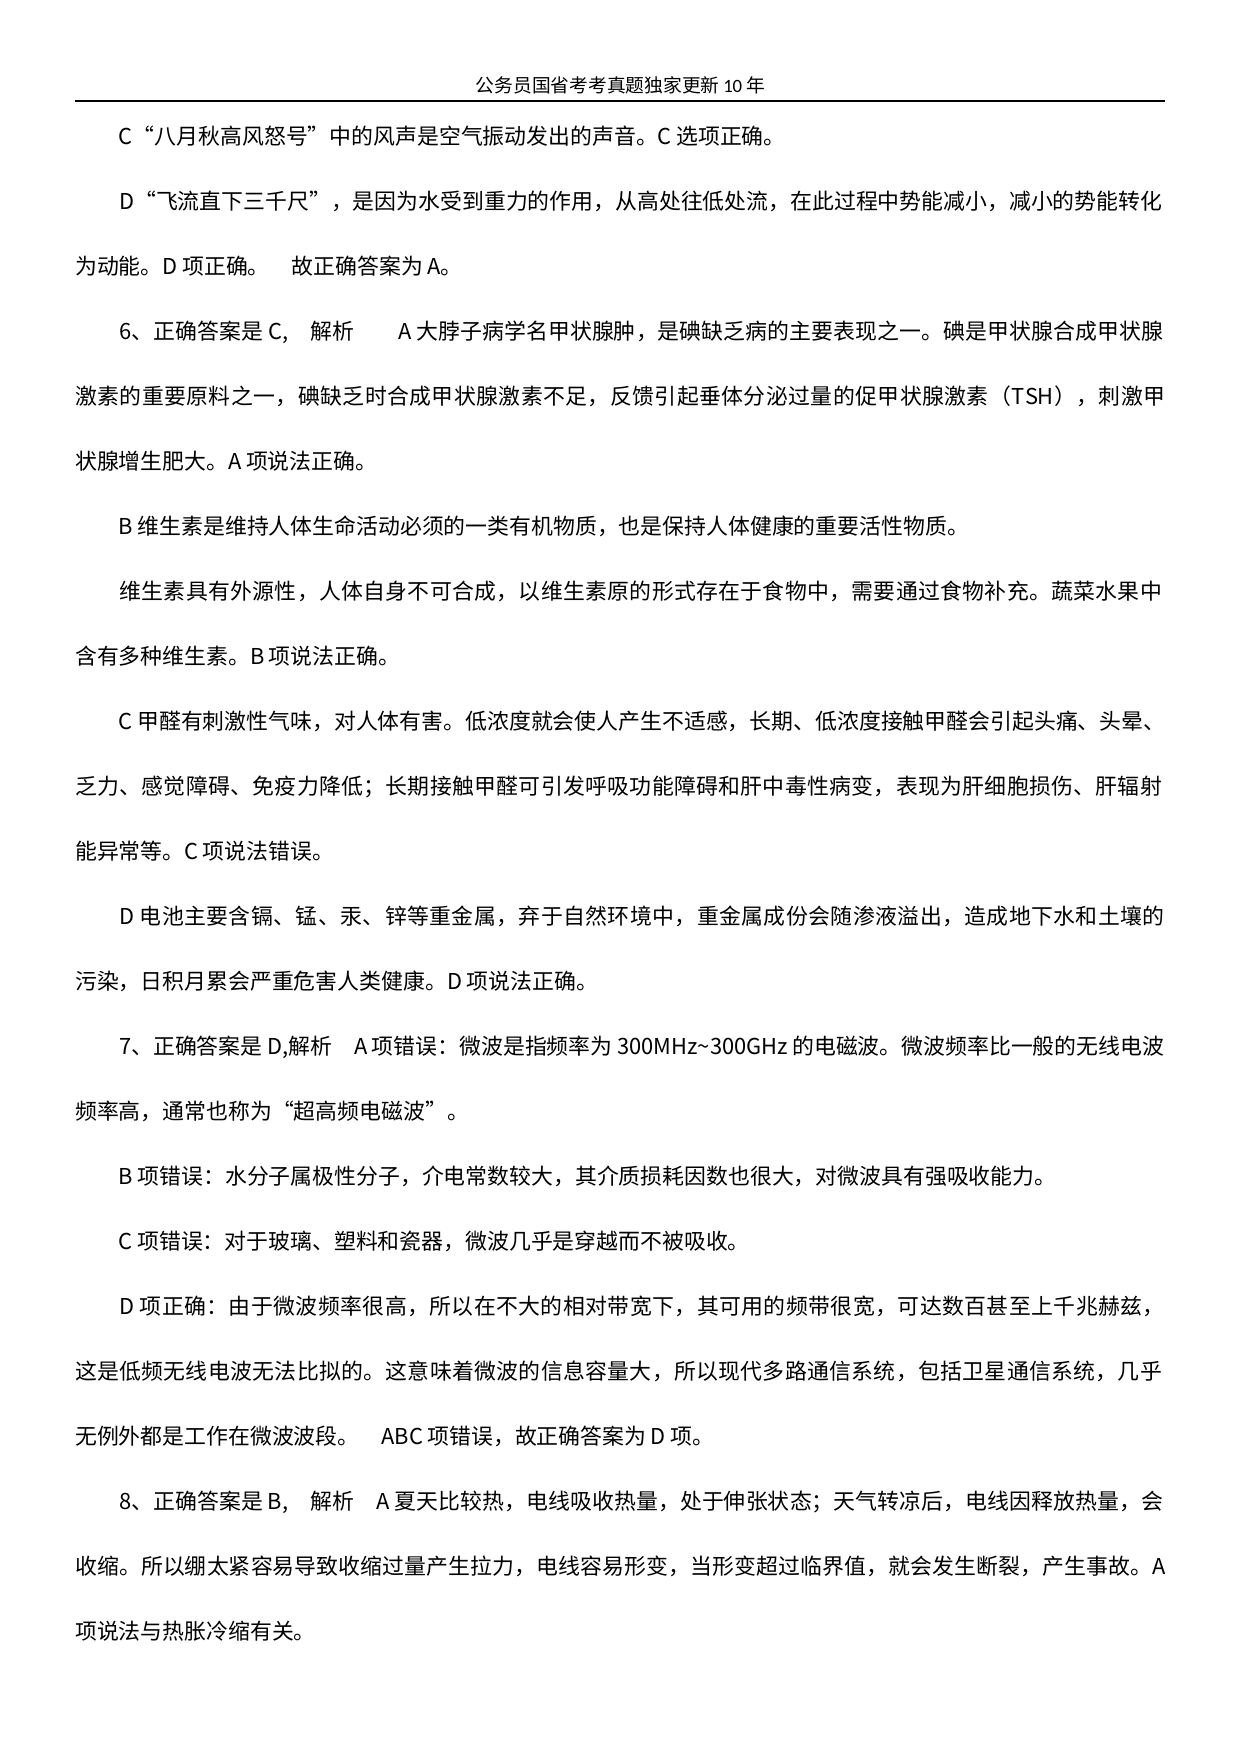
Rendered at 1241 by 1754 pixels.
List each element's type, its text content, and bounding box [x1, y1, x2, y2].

text 6、正确答案是C, 解析 A大脖子病学名甲状腺肿，是碘缺乏病的主要表现之一。碘是甲状腺合成甲状腺激素的重要原料之一，碘缺乏时合成甲状腺激素不足，反馈引起垂体分泌过量的促甲状腺激素（TSH），刺激甲状腺增生肥大。A项说法正确。 [75, 302, 1165, 497]
text B维生素是维持人体生命活动必须的一类有机物质，也是保持人体健康的重要活性物质。 [75, 497, 1165, 562]
text 8、正确答案是B, 解析 A夏天比较热，电线吸收热量，处于伸张状态；天气转凉后，电线因释放热量，会收缩。所以绷太紧容易导致收缩过量产生拉力，电线容易形变，当形变超过临界值，就会发生断裂，产生事故。A项说法与热胀冷缩有关。 [75, 1472, 1165, 1667]
text D“飞流直下三千尺”，是因为水受到重力的作用，从高处往低处流，在此过程中势能减小，减小的势能转化为动能。D项正确。 故正确答案为A。 [75, 172, 1165, 302]
text D电池主要含镉、锰、汞、锌等重金属，弃于自然环境中，重金属成份会随渗液溢出，造成地下水和土壤的污染，日积月累会严重危害人类健康。D项说法正确。 [75, 887, 1165, 1017]
text B项错误：水分子属极性分子，介电常数较大，其介质损耗因数也很大，对微波具有强吸收能力。 [75, 1147, 1165, 1212]
text 7、正确答案是D,解析 A项错误：微波是指频率为300MHz~300GHz的电磁波。微波频率比一般的无线电波频率高，通常也称为“超高频电磁波”。 [75, 1017, 1165, 1147]
text C甲醛有刺激性气味，对人体有害。低浓度就会使人产生不适感，长期、低浓度接触甲醛会引起头痛、头晕、乏力、感觉障碍、免疫力降低；长期接触甲醛可引发呼吸功能障碍和肝中毒性病变，表现为肝细胞损伤、肝辐射能异常等。C项说法错误。 [75, 692, 1165, 887]
text C项错误：对于玻璃、塑料和瓷器，微波几乎是穿越而不被吸收。 [75, 1212, 1165, 1277]
text C“八月秋高风怒号”中的风声是空气振动发出的声音。C选项正确。 [75, 107, 1165, 172]
text 维生素具有外源性，人体自身不可合成，以维生素原的形式存在于食物中，需要通过食物补充。蔬菜水果中含有多种维生素。B项说法正确。 [75, 562, 1165, 692]
text D项正确：由于微波频率很高，所以在不大的相对带宽下，其可用的频带很宽，可达数百甚至上千兆赫兹，这是低频无线电波无法比拟的。这意味着微波的信息容量大，所以现代多路通信系统，包括卫星通信系统，几乎无例外都是工作在微波波段。 ABC项错误，故正确答案为D项。 [75, 1277, 1165, 1472]
